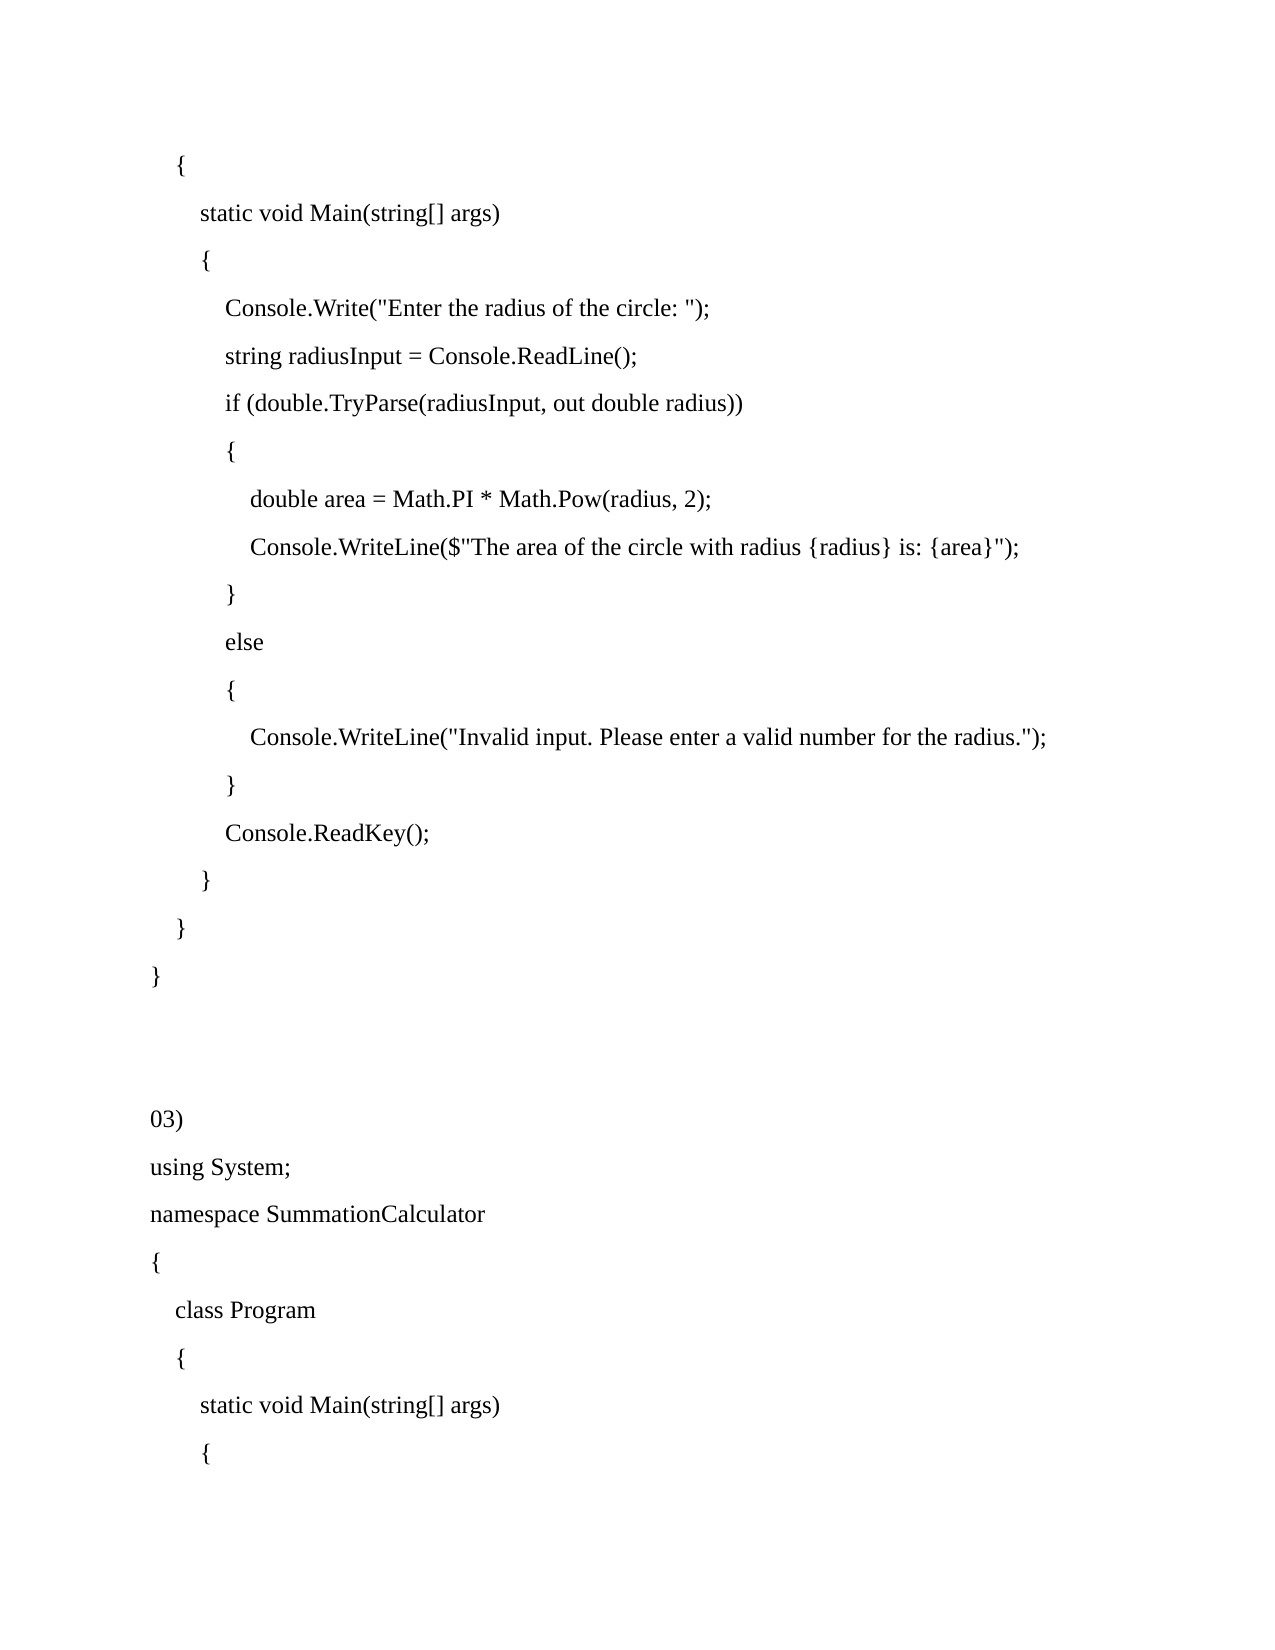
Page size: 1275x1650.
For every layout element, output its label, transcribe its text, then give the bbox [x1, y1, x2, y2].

text Console.ReadKey(); [150, 818, 1125, 847]
text } [150, 913, 1125, 942]
text { [150, 1343, 1125, 1371]
text Console.WriteLine($"The area of the circle with radius {radius} is: {area}"); [150, 532, 1125, 560]
text if (double.TryParse(radiusInput, out double radius)) [150, 388, 1125, 417]
text } [150, 770, 1125, 799]
text { [150, 245, 1125, 274]
text { [150, 436, 1125, 465]
text using System; [150, 1152, 1125, 1181]
text namespace SummationCalculator [150, 1199, 1125, 1228]
text string radiusInput = Console.ReadLine(); [150, 341, 1125, 369]
text { [150, 1247, 1125, 1276]
text } [150, 866, 1125, 894]
text { [150, 675, 1125, 703]
text else [150, 627, 1125, 656]
text double area = Math.PI * Math.Pow(radius, 2); [150, 484, 1125, 513]
text static void Main(string[] args) [150, 1390, 1125, 1419]
text Console.Write("Enter the radius of the circle: "); [150, 293, 1125, 322]
text class Program [150, 1295, 1125, 1324]
text static void Main(string[] args) [150, 198, 1125, 226]
text 03) [150, 1104, 1125, 1133]
text { [150, 1438, 1125, 1467]
text } [150, 961, 1125, 990]
text { [150, 150, 1125, 179]
text Console.WriteLine("Invalid input. Please enter a valid number for the radius."); [150, 722, 1125, 751]
text } [150, 579, 1125, 608]
